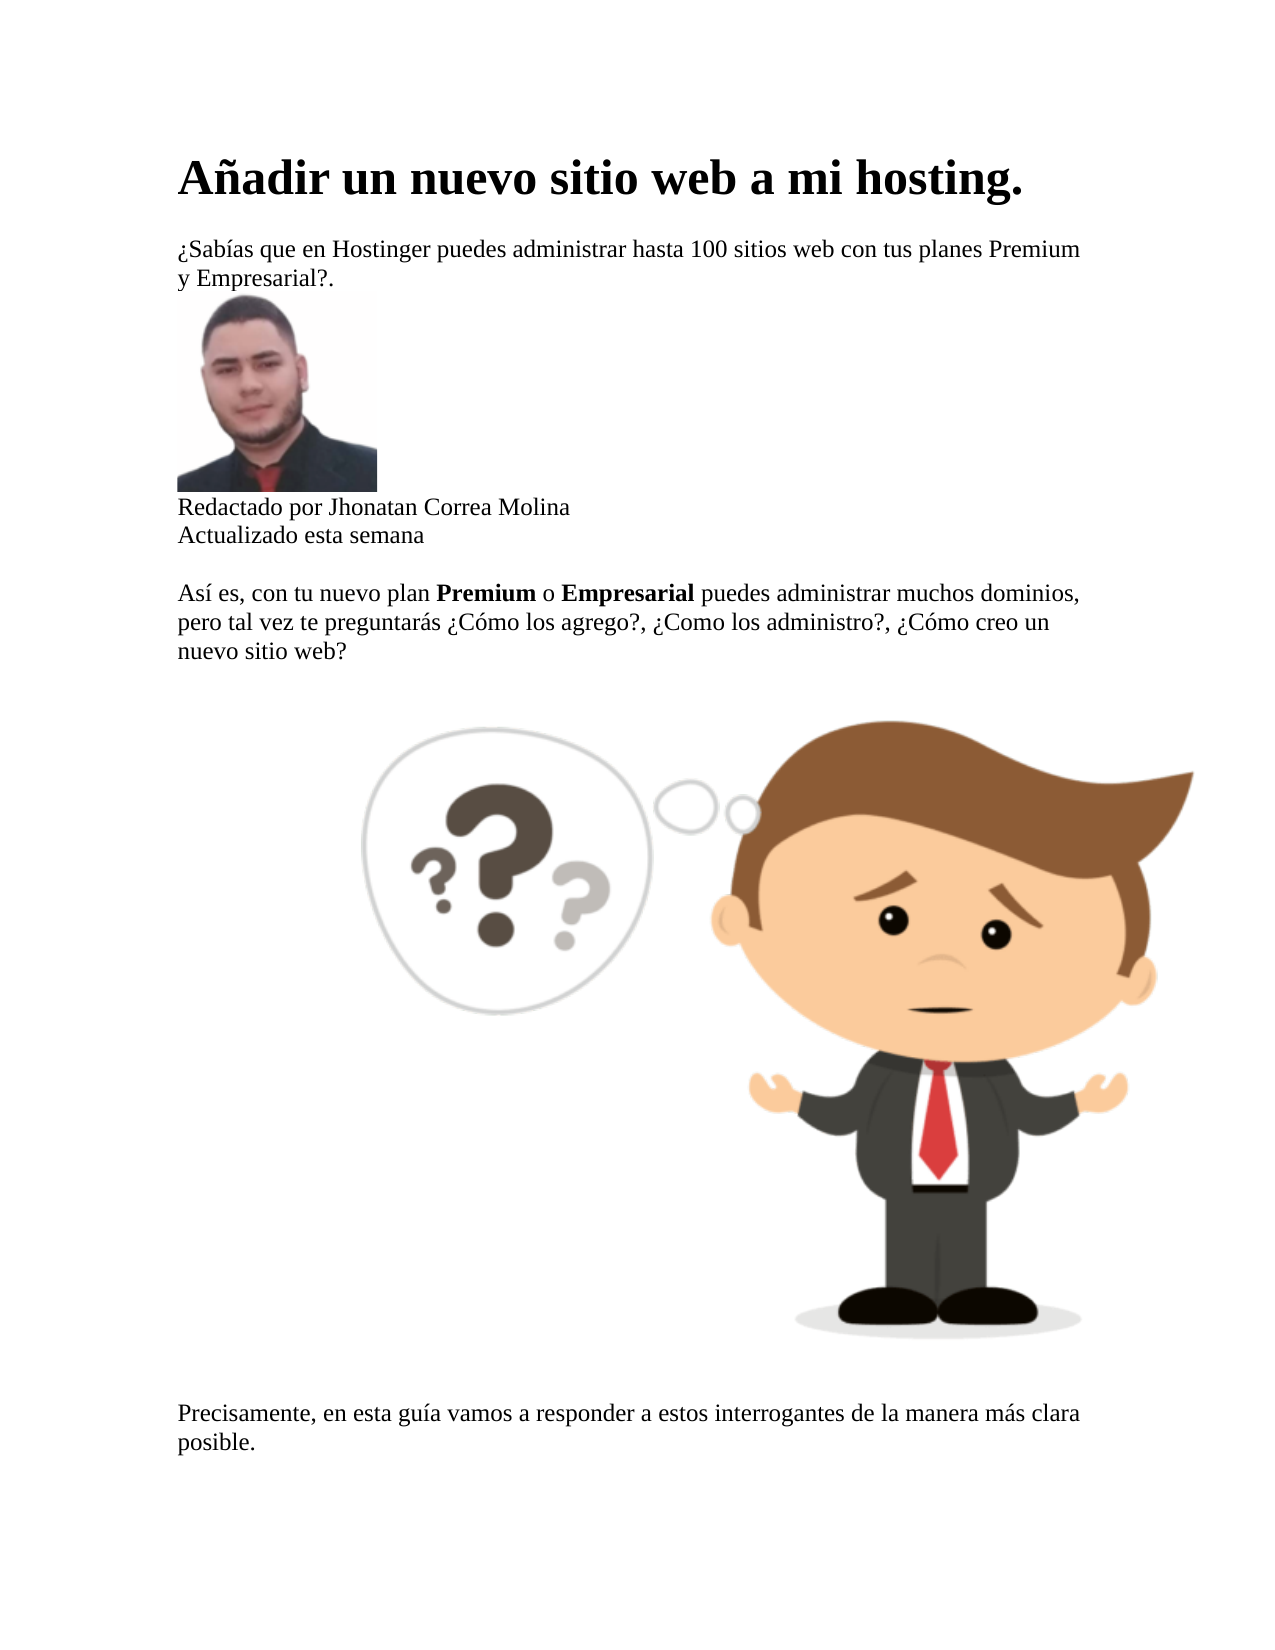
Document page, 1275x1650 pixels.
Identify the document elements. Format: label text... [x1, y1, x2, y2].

picture [177, 291, 378, 492]
text ¿Sabías que en Hostinger puedes administrar hasta 100 sitios web con tus planes Premium y Empresarial?. [177, 234, 1098, 292]
picture [177, 693, 1275, 1369]
text Redactado por Jhonatan Correa Molina Actualizado esta semana [177, 492, 1098, 549]
text Así es, con tu nuevo plan Premium o Empresarial puedes administrar muchos dominios, pero tal vez te preguntarás ¿Cómo los agrego?, ¿Como los administro?, ¿Cómo creo un nuevo sitio web? [177, 578, 1098, 665]
text Precisamente, en esta guía vamos a responder a estos interrogantes de la manera más clara posible. [177, 1398, 1098, 1456]
text Añadir un nuevo sitio web a mi hosting. [177, 148, 1098, 205]
